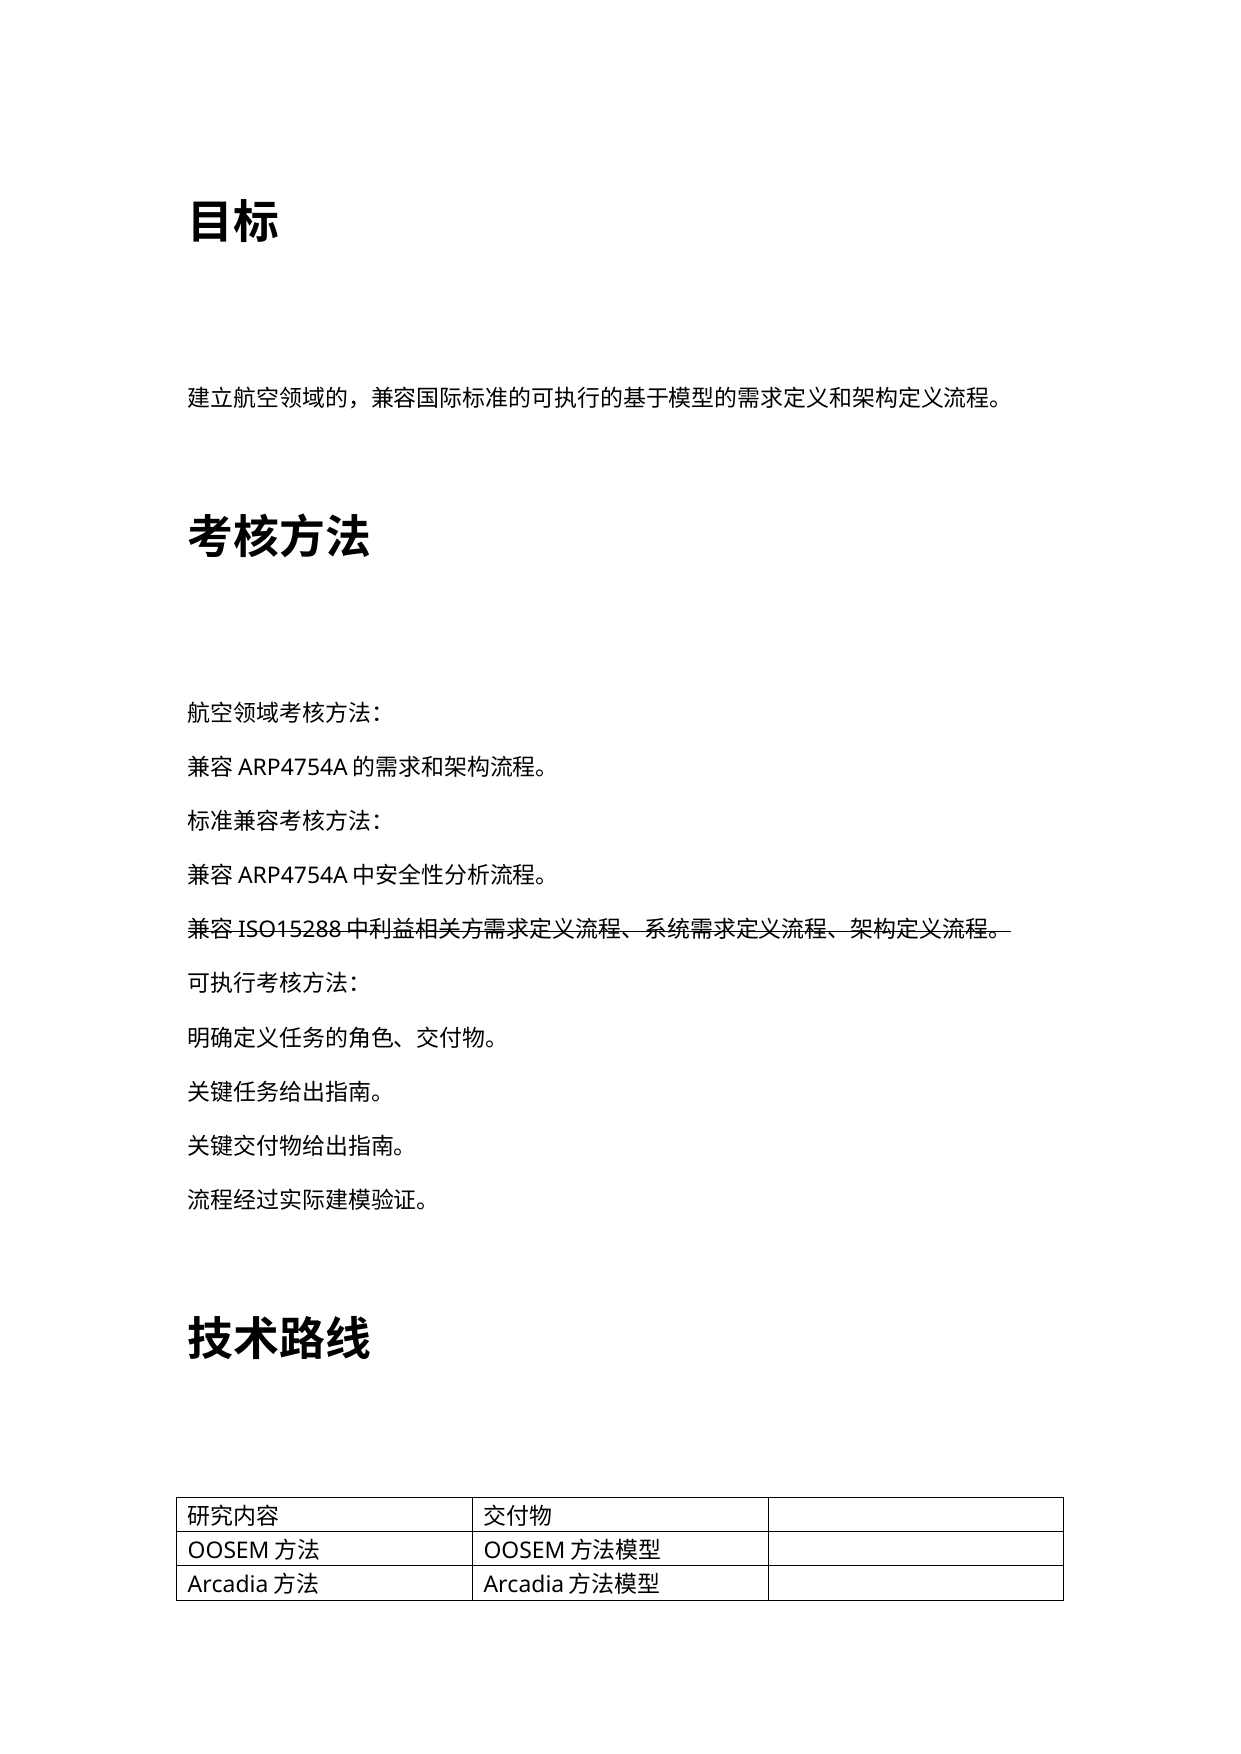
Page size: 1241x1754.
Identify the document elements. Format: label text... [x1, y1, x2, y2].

text 兼容ISO15288中利益相关方需求定义流程、系统需求定义流程、架构定义流程。 [187, 911, 1053, 944]
table_cell Arcadia方法 [177, 1566, 472, 1599]
text 流程经过实际建模验证。 [187, 1182, 1053, 1215]
subtitle 目标 [187, 185, 1053, 252]
table_header 研究内容 [177, 1498, 472, 1531]
subtitle 技术路线 [187, 1302, 1053, 1369]
table_cell OOSEM方法 [177, 1532, 472, 1565]
table_header 交付物 [473, 1498, 768, 1531]
text 可执行考核方法： [187, 965, 1053, 998]
text 兼容ARP4754A的需求和架构流程。 [187, 749, 1053, 782]
subtitle 考核方法 [187, 500, 1053, 567]
text 关键交付物给出指南。 [187, 1127, 1053, 1161]
text 航空领域考核方法： [187, 695, 1053, 728]
table_cell Arcadia方法模型 [473, 1566, 768, 1599]
table_cell [769, 1566, 1063, 1599]
text 明确定义任务的角色、交付物。 [187, 1019, 1053, 1053]
text 兼容ARP4754A中安全性分析流程。 [187, 857, 1053, 890]
table_header [769, 1498, 1063, 1531]
table_cell [769, 1532, 1063, 1565]
text 关键任务给出指南。 [187, 1073, 1053, 1107]
text 标准兼容考核方法： [187, 803, 1053, 836]
table_cell OOSEM方法模型 [473, 1532, 768, 1565]
text 建立航空领域的，兼容国际标准的可执行的基于模型的需求定义和架构定义流程。 [187, 380, 1053, 413]
